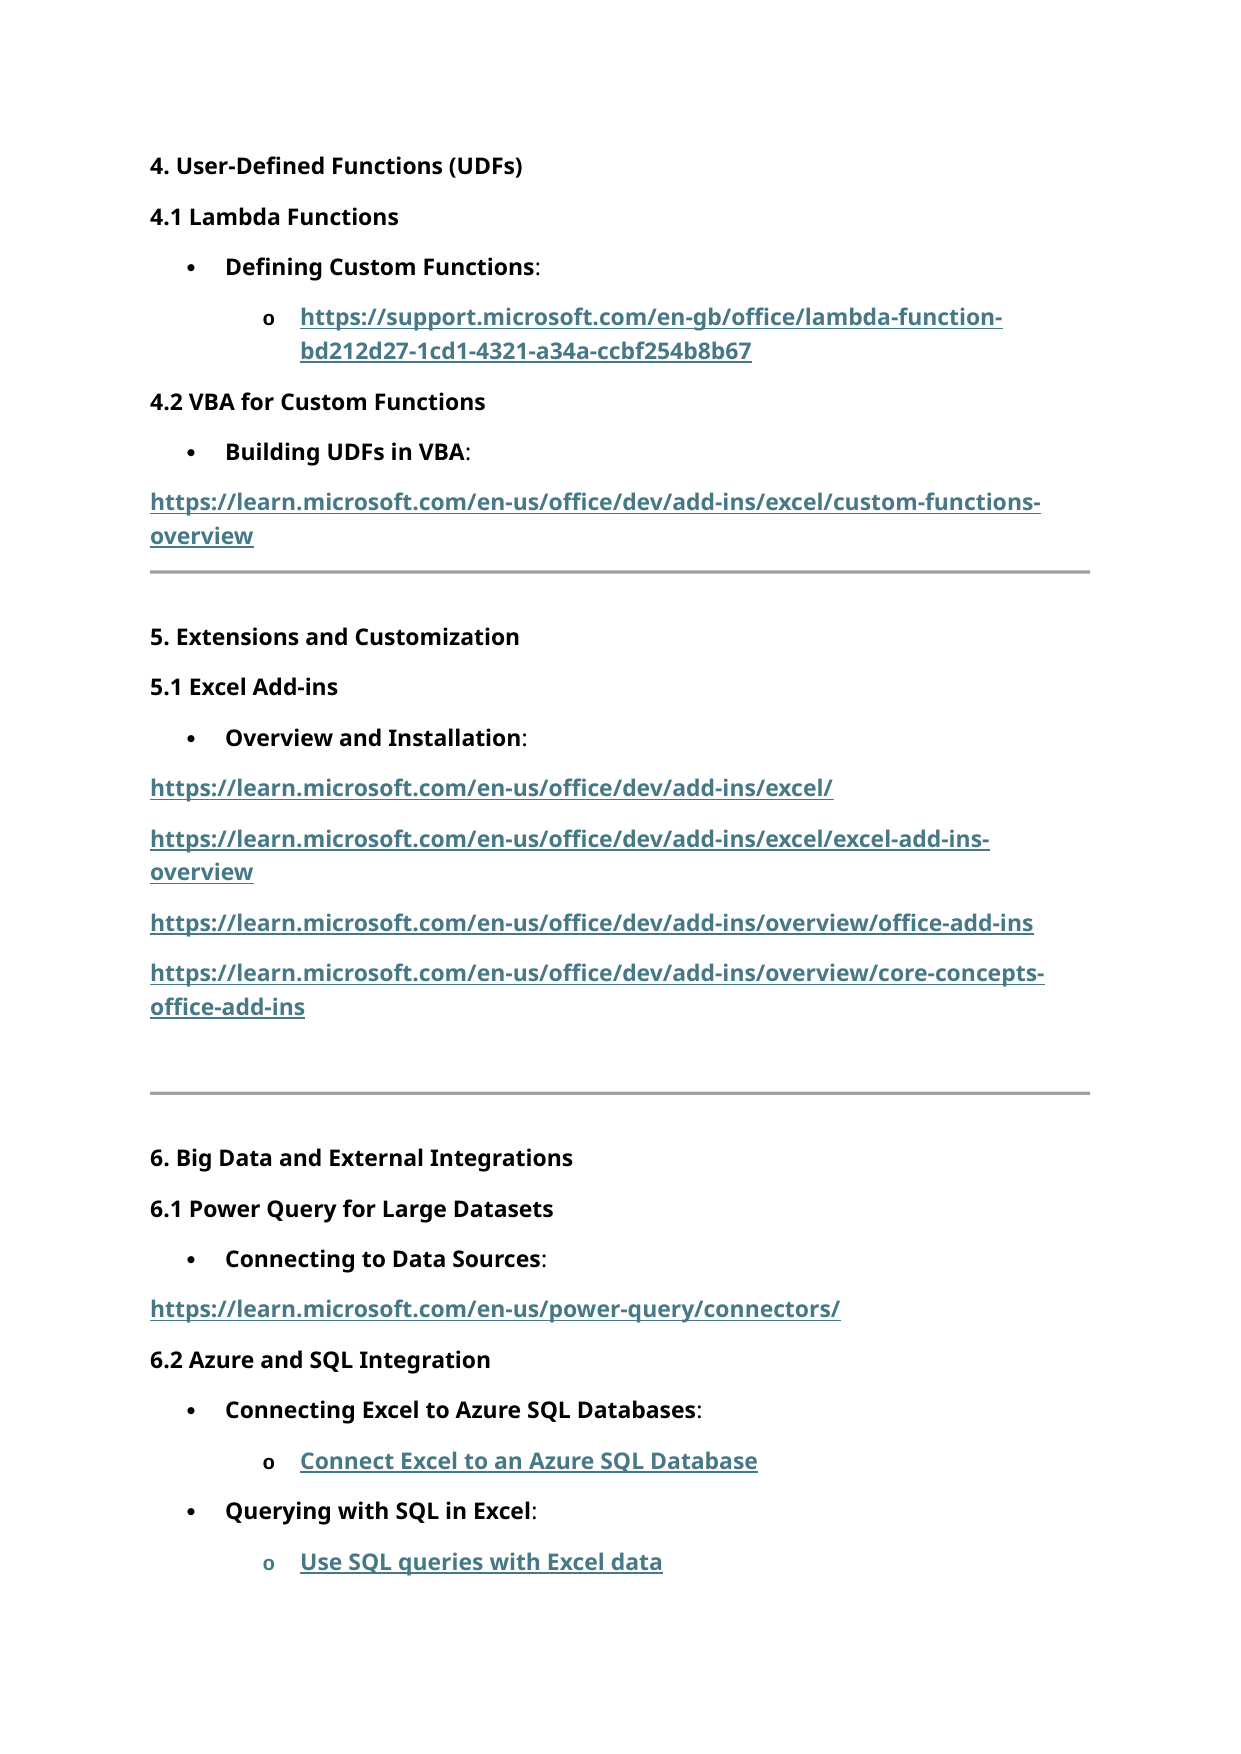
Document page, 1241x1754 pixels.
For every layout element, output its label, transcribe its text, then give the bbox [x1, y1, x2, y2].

text 5. Extensions and Customization [150, 621, 1090, 652]
list Connecting Excel to Azure SQL Databases: [187, 1394, 1090, 1425]
text 4. User-Defined Functions (UDFs) [150, 150, 1090, 181]
text 6.1 Power Query for Large Datasets [150, 1192, 1090, 1224]
text https://learn.microsoft.com/en-us/office/dev/add-ins/overview/office-add-ins [150, 907, 1090, 938]
text https://learn.microsoft.com/en-us/office/dev/add-ins/excel/excel-add-ins-overview [150, 822, 1090, 887]
list Use SQL queries with Excel data [262, 1545, 1090, 1577]
text https://learn.microsoft.com/en-us/office/dev/add-ins/excel/ [150, 772, 1090, 803]
text https://learn.microsoft.com/en-us/office/dev/add-ins/excel/custom-functions-overview [150, 486, 1090, 551]
text 4.2 VBA for Custom Functions [150, 385, 1090, 417]
text 6. Big Data and External Integrations [150, 1142, 1090, 1173]
text 6.2 Azure and SQL Integration [150, 1344, 1090, 1375]
list Building UDFs in VBA: [187, 436, 1090, 467]
list Connecting to Data Sources: [187, 1243, 1090, 1274]
text 4.1 Lambda Functions [150, 200, 1090, 232]
text https://learn.microsoft.com/en-us/power-query/connectors/ [150, 1293, 1090, 1324]
list Defining Custom Functions: [187, 251, 1090, 282]
list Querying with SQL in Excel: [187, 1495, 1090, 1526]
text https://learn.microsoft.com/en-us/office/dev/add-ins/overview/core-concepts-office-add-ins [150, 957, 1090, 1022]
text 5.1 Excel Add-ins [150, 671, 1090, 702]
list Connect Excel to an Azure SQL Database [262, 1444, 1090, 1476]
list Overview and Installation: [187, 722, 1090, 753]
list https://support.microsoft.com/en-gb/office/lambda-function-bd212d27-1cd1-4321-a34a-ccbf254b8b67 [262, 301, 1090, 366]
